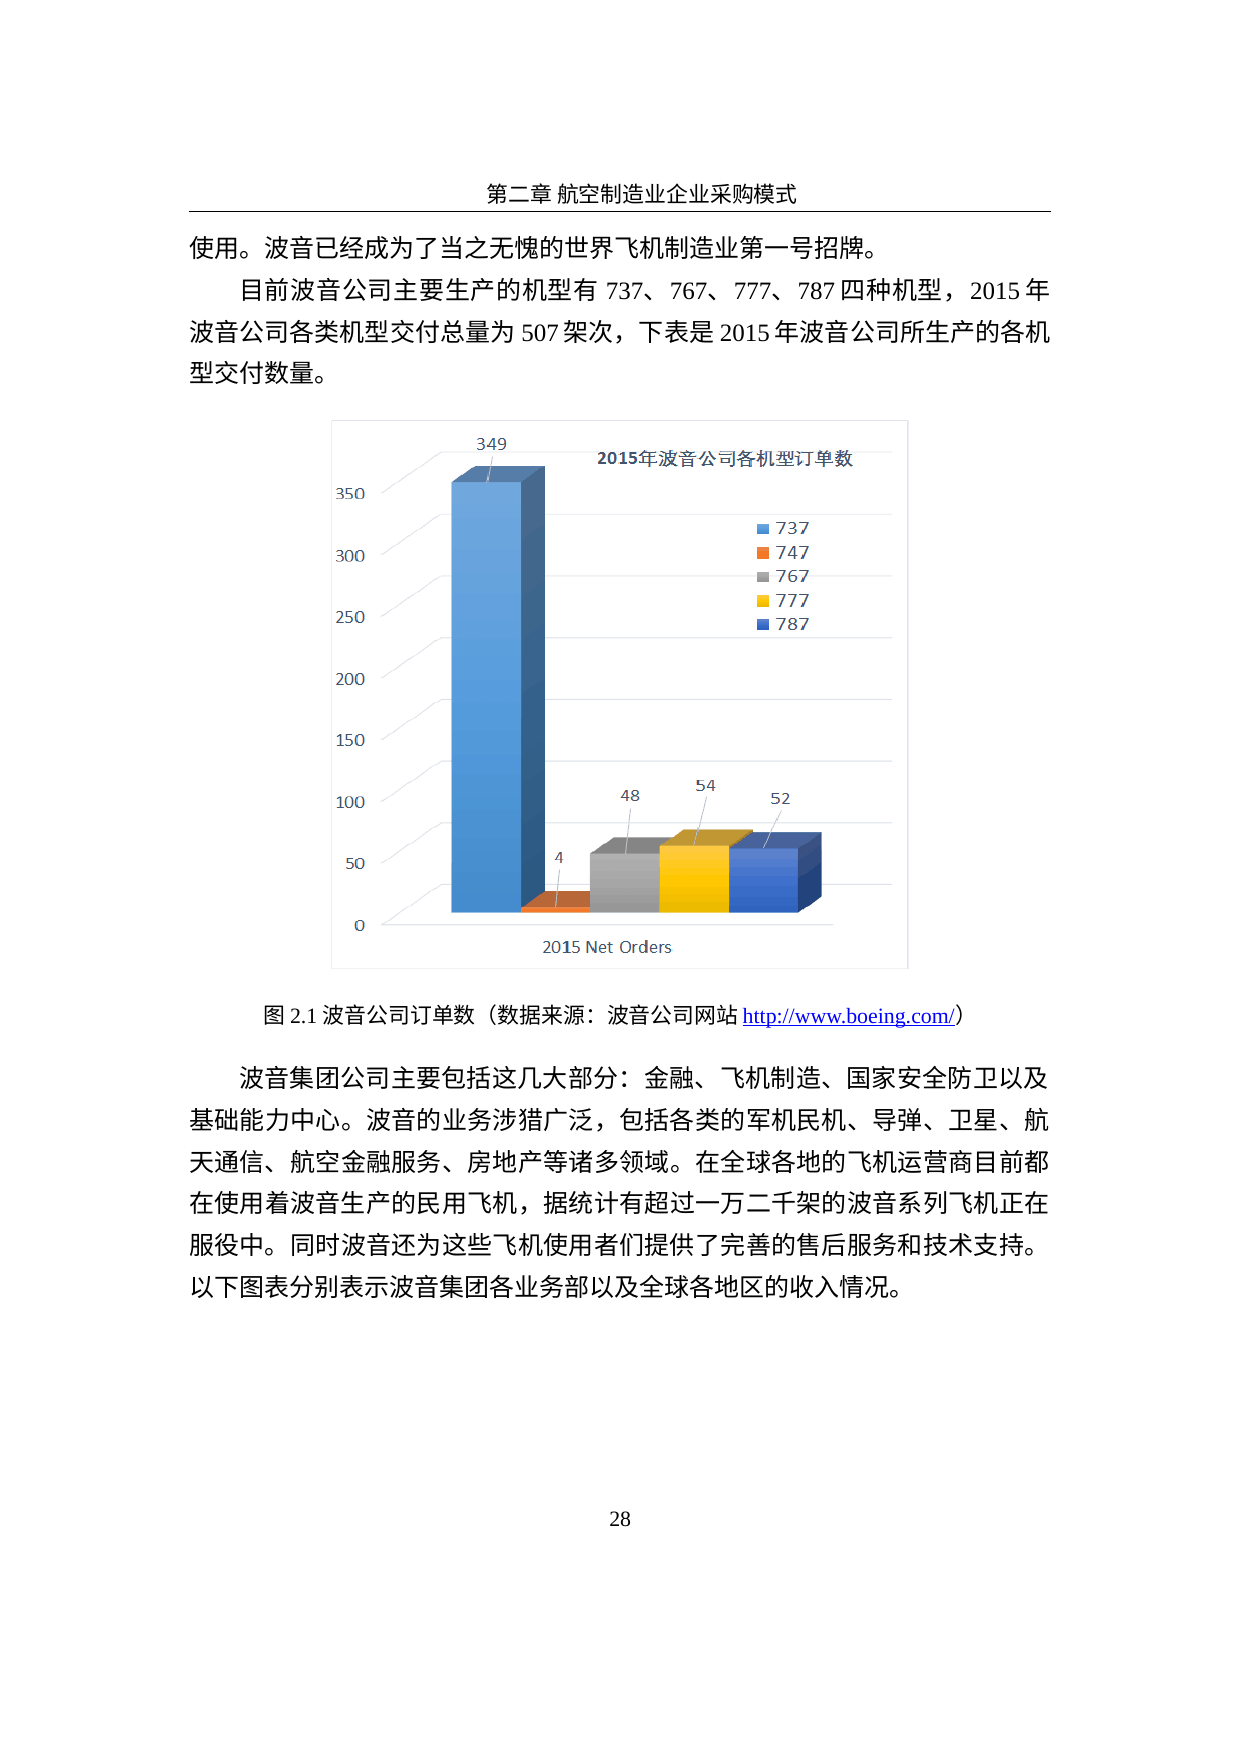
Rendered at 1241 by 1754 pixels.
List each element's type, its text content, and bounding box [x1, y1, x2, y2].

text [189, 224, 1051, 266]
picture [331, 420, 909, 969]
text 波音集团公司主要包括这几大部分：金融、飞机制造、国家安全防卫以及基础能力中心。波音的业务涉猎广泛，包括各类的军机民机、导弹、卫星、航天通信、航空金融服务、房地产等诸多领域。在全球各地的飞机运营商目前都在使用着波音生产的民用飞机，据统计有超过一万二千架的波音系列飞机正在服役中。同时波音还为这些飞机使用者们提供了完善的售后服务和技术支持。以下图表分别表示波音集团各业务部以及全球各地区的收入情况。 [189, 1054, 1051, 1304]
text 目前波音公司主要生产的机型有737、767、777、787四种机型，2015年波音公司各类机型交付总量为507架次，下表是2015年波音公司所生产的各机型交付数量。 [189, 266, 1051, 391]
text 图2.1 波音公司订单数（数据来源：波音公司网站http://www.boeing.com/） [189, 998, 1051, 1029]
